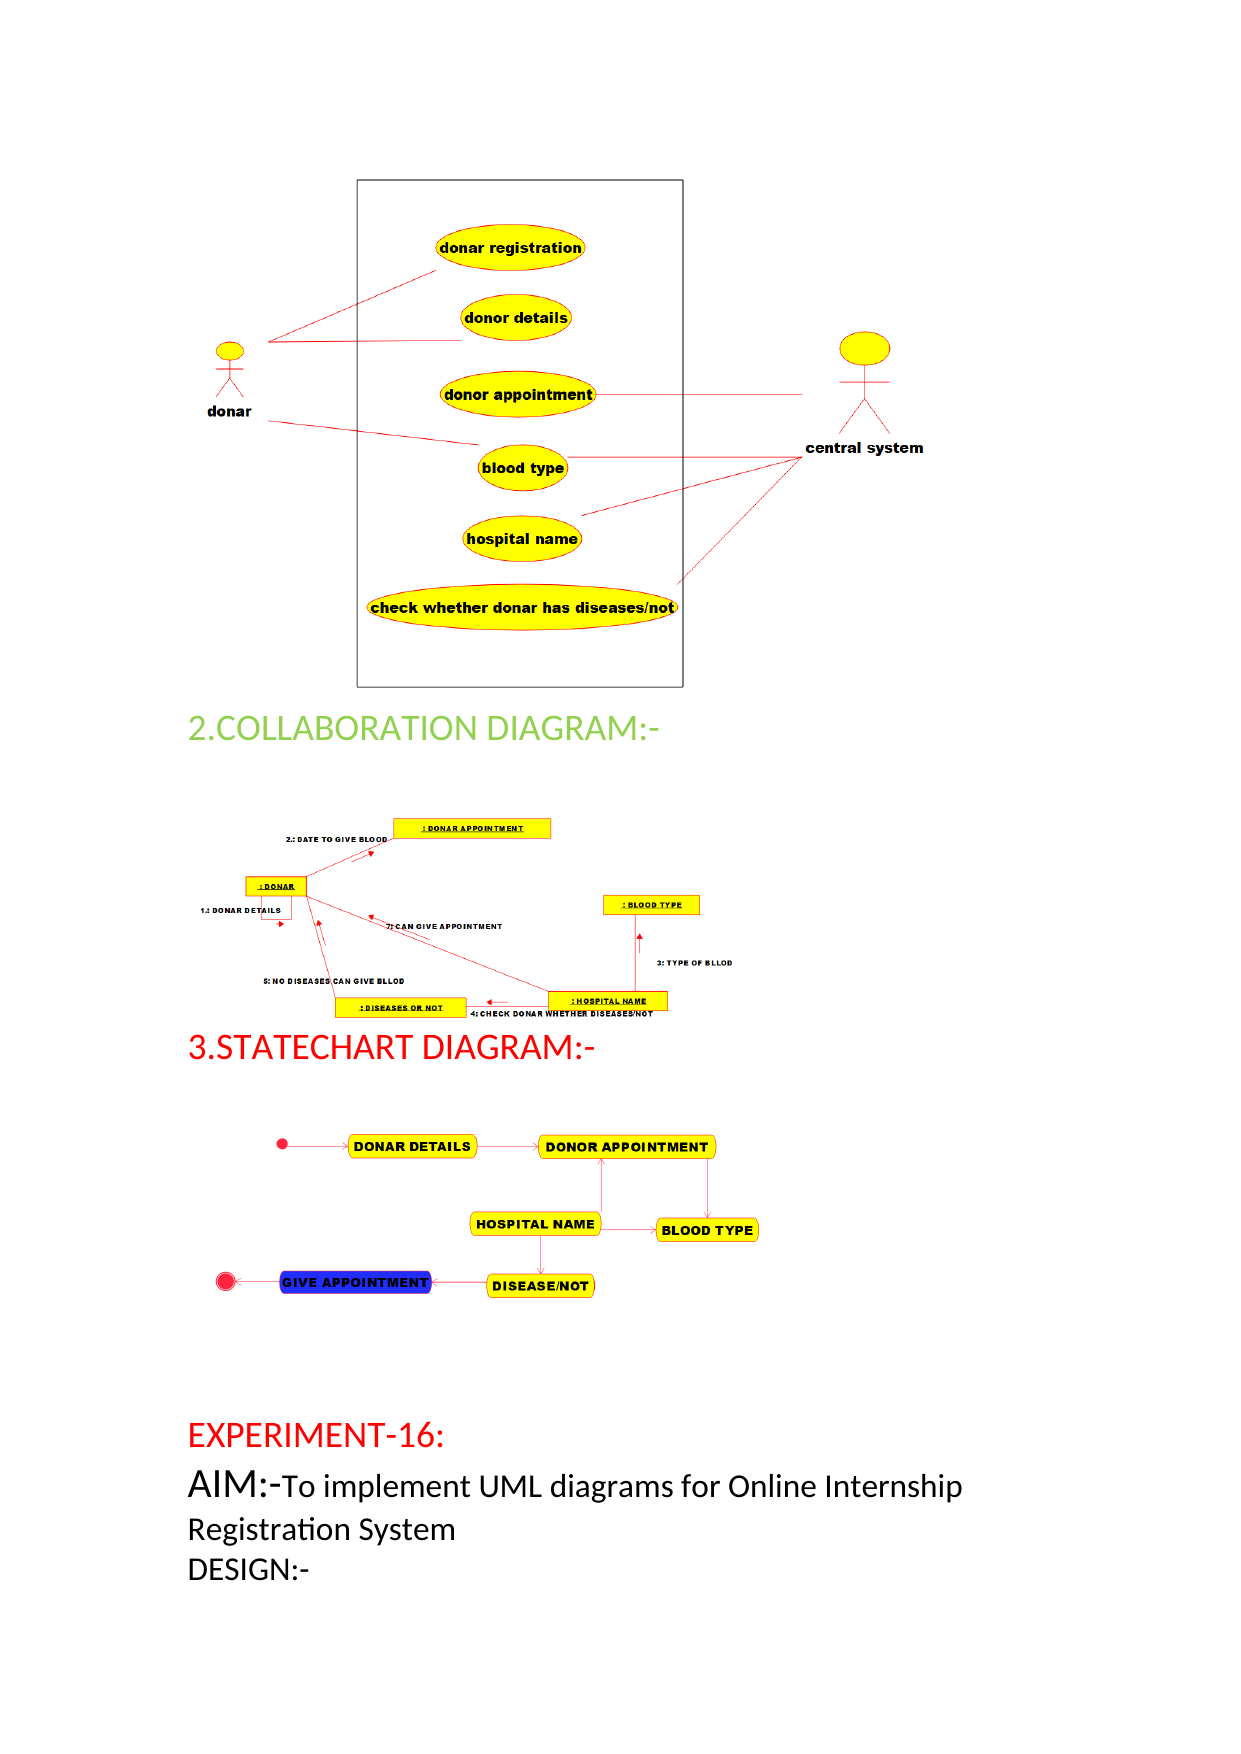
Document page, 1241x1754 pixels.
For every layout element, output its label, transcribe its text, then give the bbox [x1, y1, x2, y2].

text 3.STATECHART DIAGRAM:- [187, 1023, 1053, 1069]
text 2.COLLABORATION DIAGRAM:- [187, 704, 1053, 750]
picture [187, 1069, 778, 1320]
text AIM:-To implement UML diagrams for Online Internship Registration System [187, 1457, 1053, 1548]
picture [187, 796, 741, 1024]
text EXPERIMENT-16: [187, 1411, 1053, 1457]
text DESIGN:- [187, 1548, 1053, 1589]
picture [187, 150, 937, 705]
